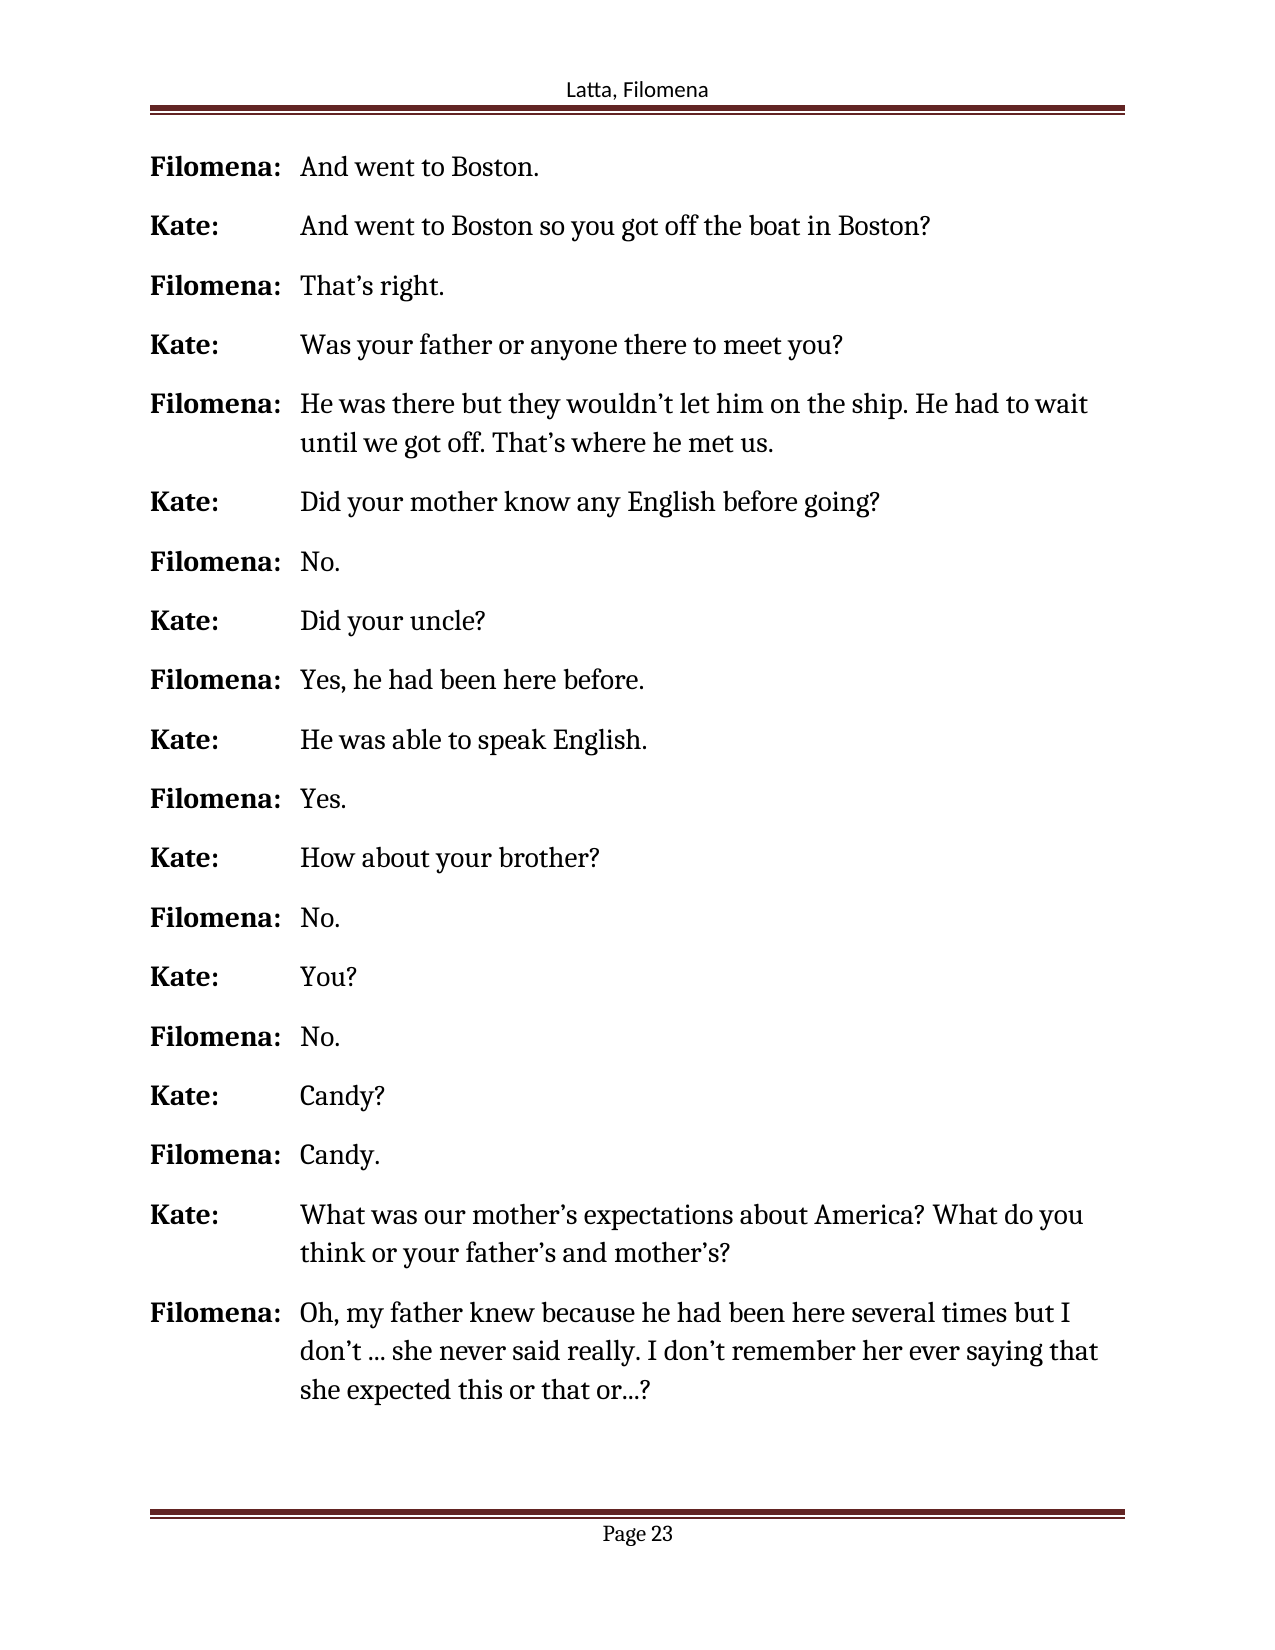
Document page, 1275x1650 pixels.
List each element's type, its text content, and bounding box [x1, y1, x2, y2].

text Filomena: No. [150, 901, 1125, 934]
text Filomena: And went to Boston. [150, 150, 1125, 183]
text Kate: Did your mother know any English before going? [150, 485, 1125, 519]
text Filomena: No. [150, 545, 1125, 578]
text Kate: How about your brother? [150, 842, 1125, 875]
text Kate: He was able to speak English. [150, 723, 1125, 756]
text Filomena: That’s right. [150, 269, 1125, 302]
text Filomena: Yes. [150, 782, 1125, 816]
text Filomena: No. [150, 1020, 1125, 1053]
text Kate: Candy? [150, 1079, 1125, 1113]
text Kate: You? [150, 960, 1125, 994]
text Kate: Was your father or anyone there to meet you? [150, 328, 1125, 362]
text Kate: And went to Boston so you got off the boat in Boston? [150, 209, 1125, 243]
text Filomena: He was there but they wouldn’t let him on the ship. He had to wait until we got off. That’s where he met us. [150, 387, 1125, 459]
text Kate: What was our mother’s expectations about America? What do you think or your father’s and mother’s? [150, 1198, 1125, 1270]
text Filomena: Oh, my father knew because he had been here several times but I don’t ... she never said really. I don’t remember her ever saying that she expected this or that or...? [150, 1296, 1125, 1406]
text Filomena: Yes, he had been here before. [150, 663, 1125, 697]
text Filomena: Candy. [150, 1138, 1125, 1172]
text Kate: Did your uncle? [150, 604, 1125, 638]
